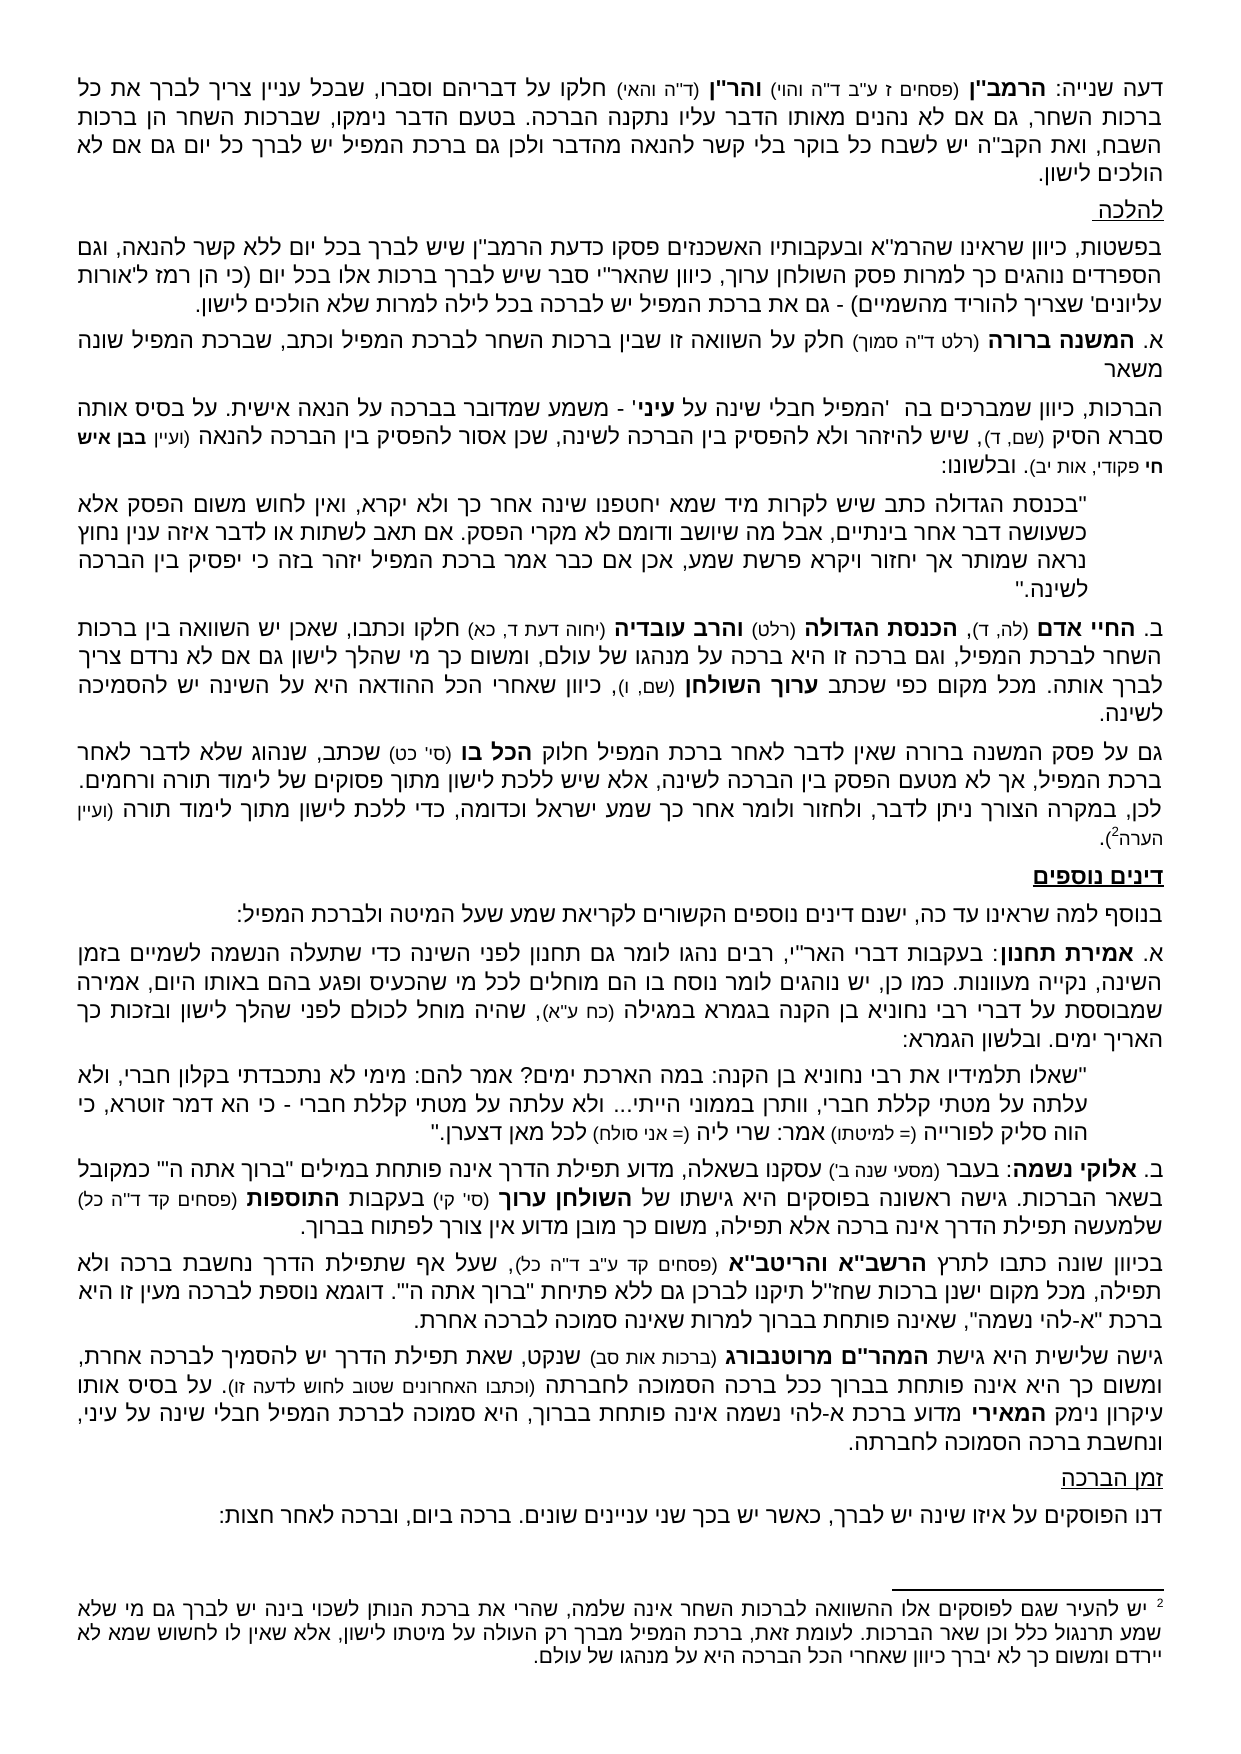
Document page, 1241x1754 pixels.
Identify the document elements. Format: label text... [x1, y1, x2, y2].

text הברכות, כיוון שמברכים בה 'המפיל חבלי שינה על עיני' - משמע שמדובר בברכה על הנאה אישית. על בסיס אותה סברא הסיק (שם, ד), שיש להיזהר ולא להפסיק בין הברכה לשינה, שכן אסור להפסיק בין הברכה להנאה (ועיין בבן איש חי פקודי, אות יב). ובלשונו: [77, 395, 1163, 478]
text ''בכנסת הגדולה כתב שיש לקרות מיד שמא יחטפנו שינה אחר כך ולא יקרא, ואין לחוש משום הפסק אלא כשעושה דבר אחר בינתיים, אבל מה שיושב ודומם לא מקרי הפסק. אם תאב לשתות או לדבר איזה ענין נחוץ נראה שמותר אך יחזור ויקרא פרשת שמע, אכן אם כבר אמר ברכת המפיל יזהר בזה כי יפסיק בין הברכה לשינה.'' [77, 491, 1088, 602]
text גישה שלישית היא גישת המהר''ם מרוטנבורג (ברכות אות סב) שנקט, שאת תפילת הדרך יש להסמיך לברכה אחרת, ומשום כך היא אינה פותחת בברוך ככל ברכה הסמוכה לחברתה (וכתבו האחרונים שטוב לחוש לדעה זו). על בסיס אותו עיקרון נימק המאירי מדוע ברכת א-להי נשמה אינה פותחת בברוך, היא סמוכה לברכת המפיל חבלי שינה על עיני, ונחשבת ברכה הסמוכה לחברתה. [77, 1343, 1163, 1455]
text גם על פסק המשנה ברורה שאין לדבר לאחר ברכת המפיל חלוק הכל בו (סי' כט) שכתב, שנהוג שלא לדבר לאחר ברכת המפיל, אך לא מטעם הפסק בין הברכה לשינה, אלא שיש ללכת לישון מתוך פסוקים של לימוד תורה ורחמים. לכן, במקרה הצורך ניתן לדבר, ולחזור ולומר אחר כך שמע ישראל וכדומה, כדי ללכת לישון מתוך לימוד תורה (ועיין הערה). [77, 739, 1163, 850]
text בנוסף למה שראינו עד כה, ישנם דינים נוספים הקשורים לקריאת שמע שעל המיטה ולברכת המפיל: [77, 901, 1163, 928]
text בפשטות, כיוון שראינו שהרמ''א ובעקבותיו האשכנזים פסקו כדעת הרמב''ן שיש לברך בכל יום ללא קשר להנאה, וגם הספרדים נוהגים כך למרות פסק השולחן ערוך, כיוון שהאר''י סבר שיש לברך ברכות אלו בכל יום (כי הן רמז ל'אורות עליונים' שצריך להוריד מהשמיים) - גם את ברכת המפיל יש לברכה בכל לילה למרות שלא הולכים לישון. [77, 234, 1163, 317]
text בכיוון שונה כתבו לתרץ הרשב''א והריטב''א (פסחים קד ע''ב ד''ה כל), שעל אף שתפילת הדרך נחשבת ברכה ולא תפילה, מכל מקום ישנן ברכות שחז''ל תיקנו לברכן גם ללא פתיחת "ברוך אתה ה'". דוגמא נוספת לברכה מעין זו היא ברכת "א-להי נשמה", שאינה פותחת בברוך למרות שאינה סמוכה לברכה אחרת. [77, 1250, 1163, 1333]
text להלכה [77, 197, 1163, 223]
text א. אמירת תחנון: בעקבות דברי האר''י, רבים נהגו לומר גם תחנון לפני השינה כדי שתעלה הנשמה לשמיים בזמן השינה, נקייה מעוונות. כמו כן, יש נוהגים לומר נוסח בו הם מוחלים לכל מי שהכעיס ופגע בהם באותו היום, אמירה שמבוססת על דברי רבי נחוניא בן הקנה בגמרא במגילה (כח ע''א), שהיה מוחל לכולם לפני שהלך לישון ובזכות כך האריך ימים. ובלשון הגמרא: [77, 940, 1163, 1052]
text דעה שנייה: הרמב''ן (פסחים ז ע''ב ד''ה והוי) והר''ן (ד''ה והאי) חלקו על דבריהם וסברו, שבכל עניין צריך לברך את כל ברכות השחר, גם אם לא נהנים מאותו הדבר עליו נתקנה הברכה. בטעם הדבר נימקו, שברכות השחר הן ברכות השבח, ואת הקב''ה יש לשבח כל בוקר בלי קשר להנאה מהדבר ולכן גם ברכת המפיל יש לברך כל יום גם אם לא הולכים לישון. [77, 75, 1163, 187]
text דנו הפוסקים על איזו שינה יש לברך, כאשר יש בכך שני עניינים שונים. ברכה ביום, וברכה לאחר חצות: [77, 1502, 1163, 1528]
text זמן הברכה [77, 1465, 1163, 1492]
text א. המשנה ברורה (רלט ד''ה סמוך) חלק על השוואה זו שבין ברכות השחר לברכת המפיל וכתב, שברכת המפיל שונה משאר [77, 327, 1163, 382]
text ''שאלו תלמידיו את רבי נחוניא בן הקנה: במה הארכת ימים? אמר להם: מימי לא נתכבדתי בקלון חברי, ולא עלתה על מטתי קללת חברי, וותרן בממוני הייתי... ולא עלתה על מטתי קללת חברי - כי הא דמר זוטרא, כי הוה סליק לפורייה (= למיטתו) אמר: שרי ליה (= אני סולח) לכל מאן דצערן.'' [77, 1062, 1088, 1146]
text ב. החיי אדם (לה, ד), הכנסת הגדולה (רלט) והרב עובדיה (יחוה דעת ד, כא) חלקו וכתבו, שאכן יש השוואה בין ברכות השחר לברכת המפיל, וגם ברכה זו היא ברכה על מנהגו של עולם, ומשום כך מי שהלך לישון גם אם לא נרדם צריך לברך אותה. מכל מקום כפי שכתב ערוך השולחן (שם, ו), כיוון שאחרי הכל ההודאה היא על השינה יש להסמיכה לשינה. [77, 615, 1163, 726]
text דינים נוספים [77, 863, 1163, 889]
text ב. אלוקי נשמה: בעבר (מסעי שנה ב') עסקנו בשאלה, מדוע תפילת הדרך אינה פותחת במילים "ברוך אתה ה'" כמקובל בשאר הברכות. גישה ראשונה בפוסקים היא גישתו של השולחן ערוך (סי' קי) בעקבות התוספות (פסחים קד ד''ה כל) שלמעשה תפילת הדרך אינה ברכה אלא תפילה, משום כך מובן מדוע אין צורך לפתוח בברוך. [77, 1156, 1163, 1239]
